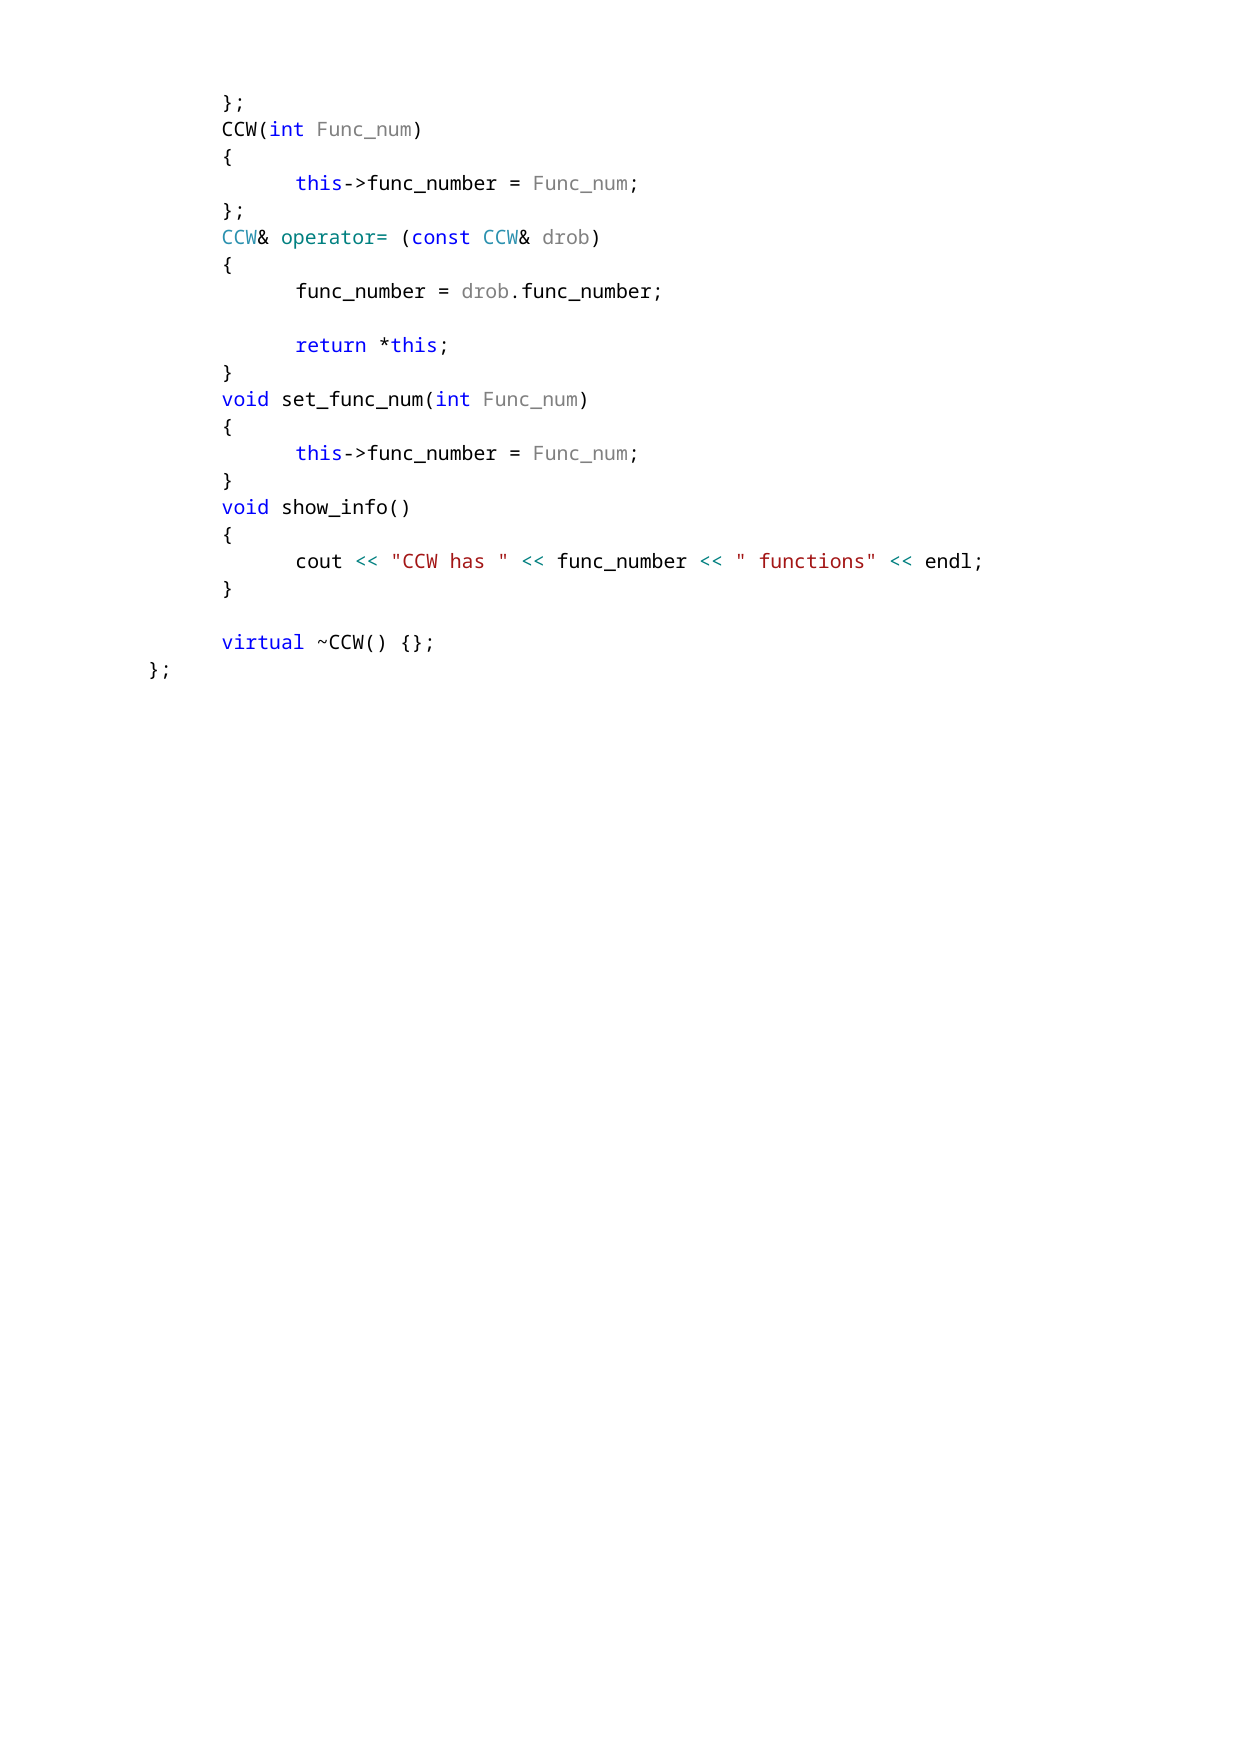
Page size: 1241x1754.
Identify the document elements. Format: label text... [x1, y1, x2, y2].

text void set_func_num(int Func_num) [148, 385, 1152, 412]
text }; [148, 196, 1152, 223]
text void show_info() [148, 493, 1152, 520]
text }; [148, 655, 1152, 682]
text cout << "CCW has " << func_number << " functions" << endl; [148, 547, 1152, 574]
text { [148, 142, 1152, 169]
text { [148, 412, 1152, 439]
text this->func_number = Func_num; [148, 439, 1152, 466]
text virtual ~CCW() {}; [148, 628, 1152, 655]
text } [148, 466, 1152, 493]
text } [148, 574, 1152, 601]
text } [148, 358, 1152, 385]
text { [148, 250, 1152, 277]
text this->func_number = Func_num; [148, 169, 1152, 196]
text func_number = drob.func_number; [148, 277, 1152, 304]
text }; [148, 88, 1152, 116]
text { [148, 520, 1152, 547]
text CCW& operator= (const CCW& drob) [148, 223, 1152, 250]
text CCW(int Func_num) [148, 116, 1152, 142]
text return *this; [148, 331, 1152, 358]
